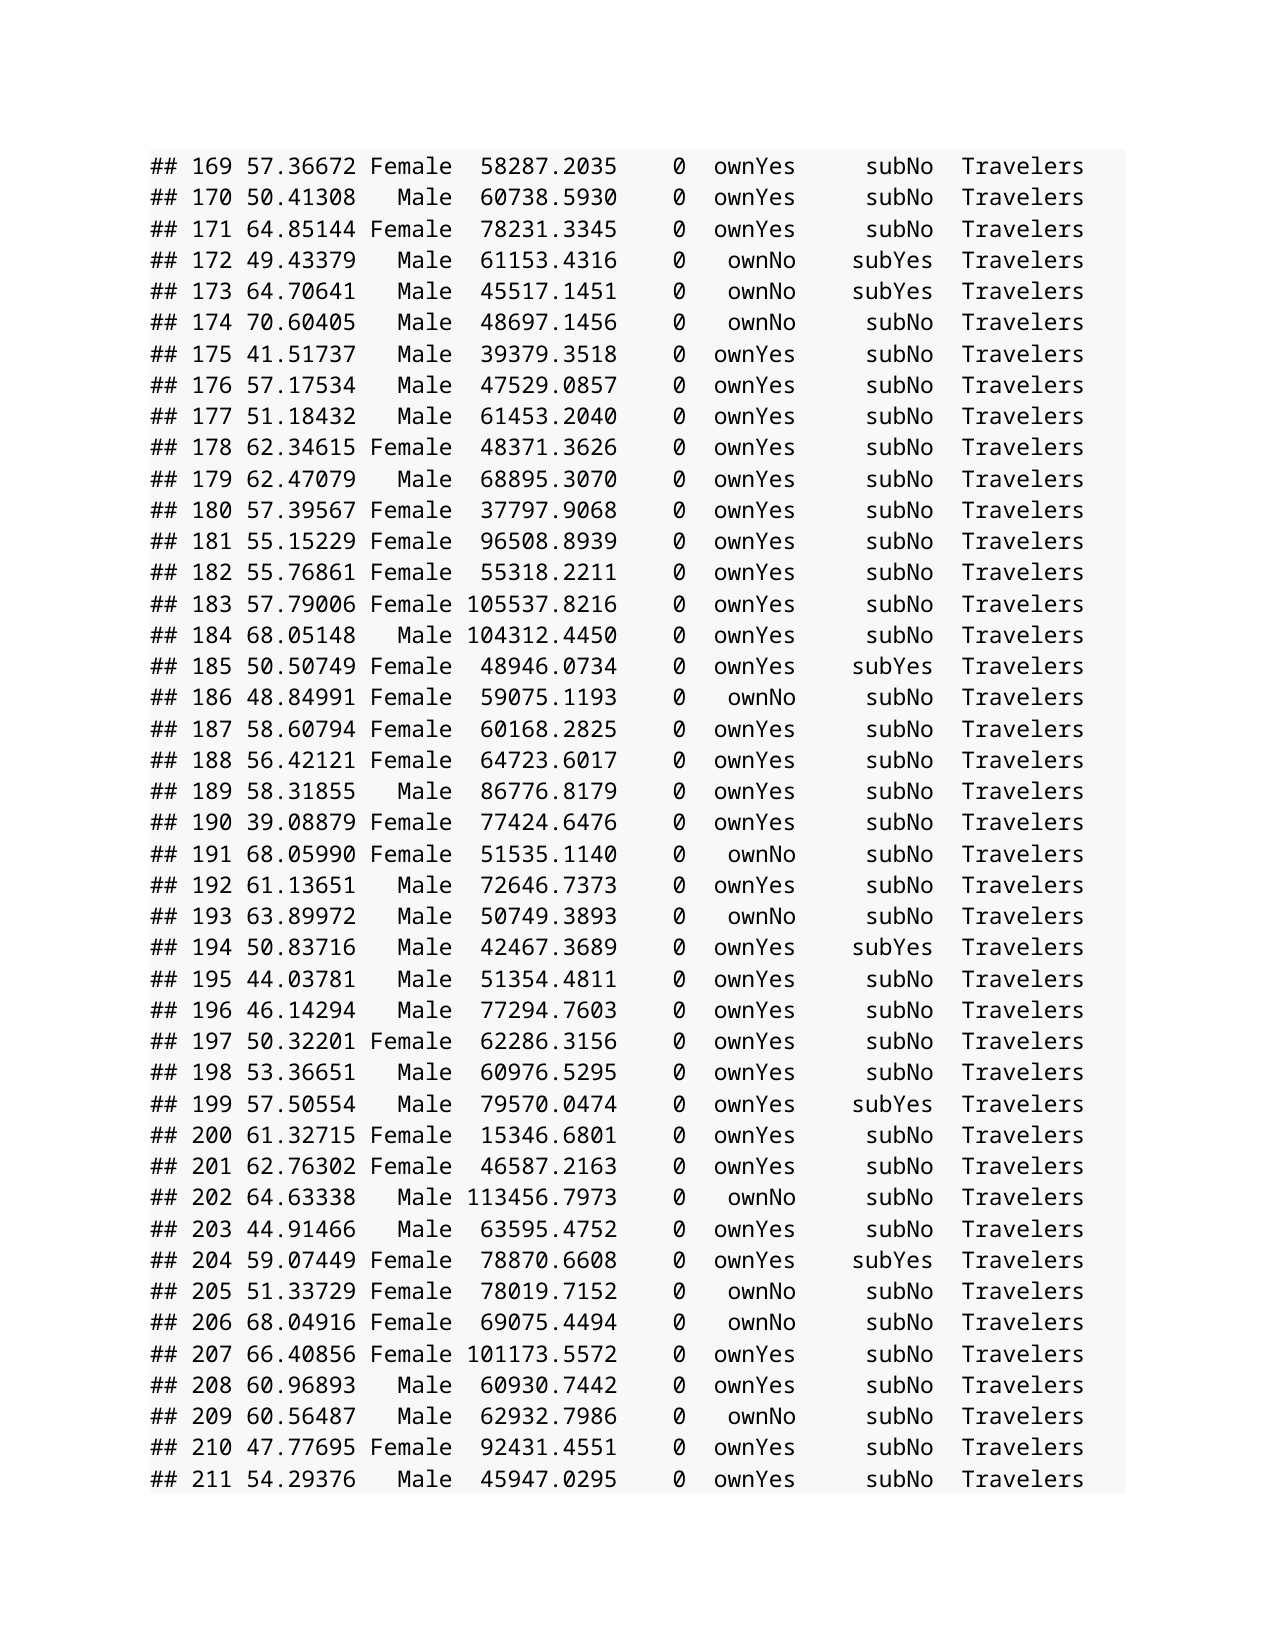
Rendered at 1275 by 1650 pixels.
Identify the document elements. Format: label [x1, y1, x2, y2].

text [150, 150, 1125, 1494]
